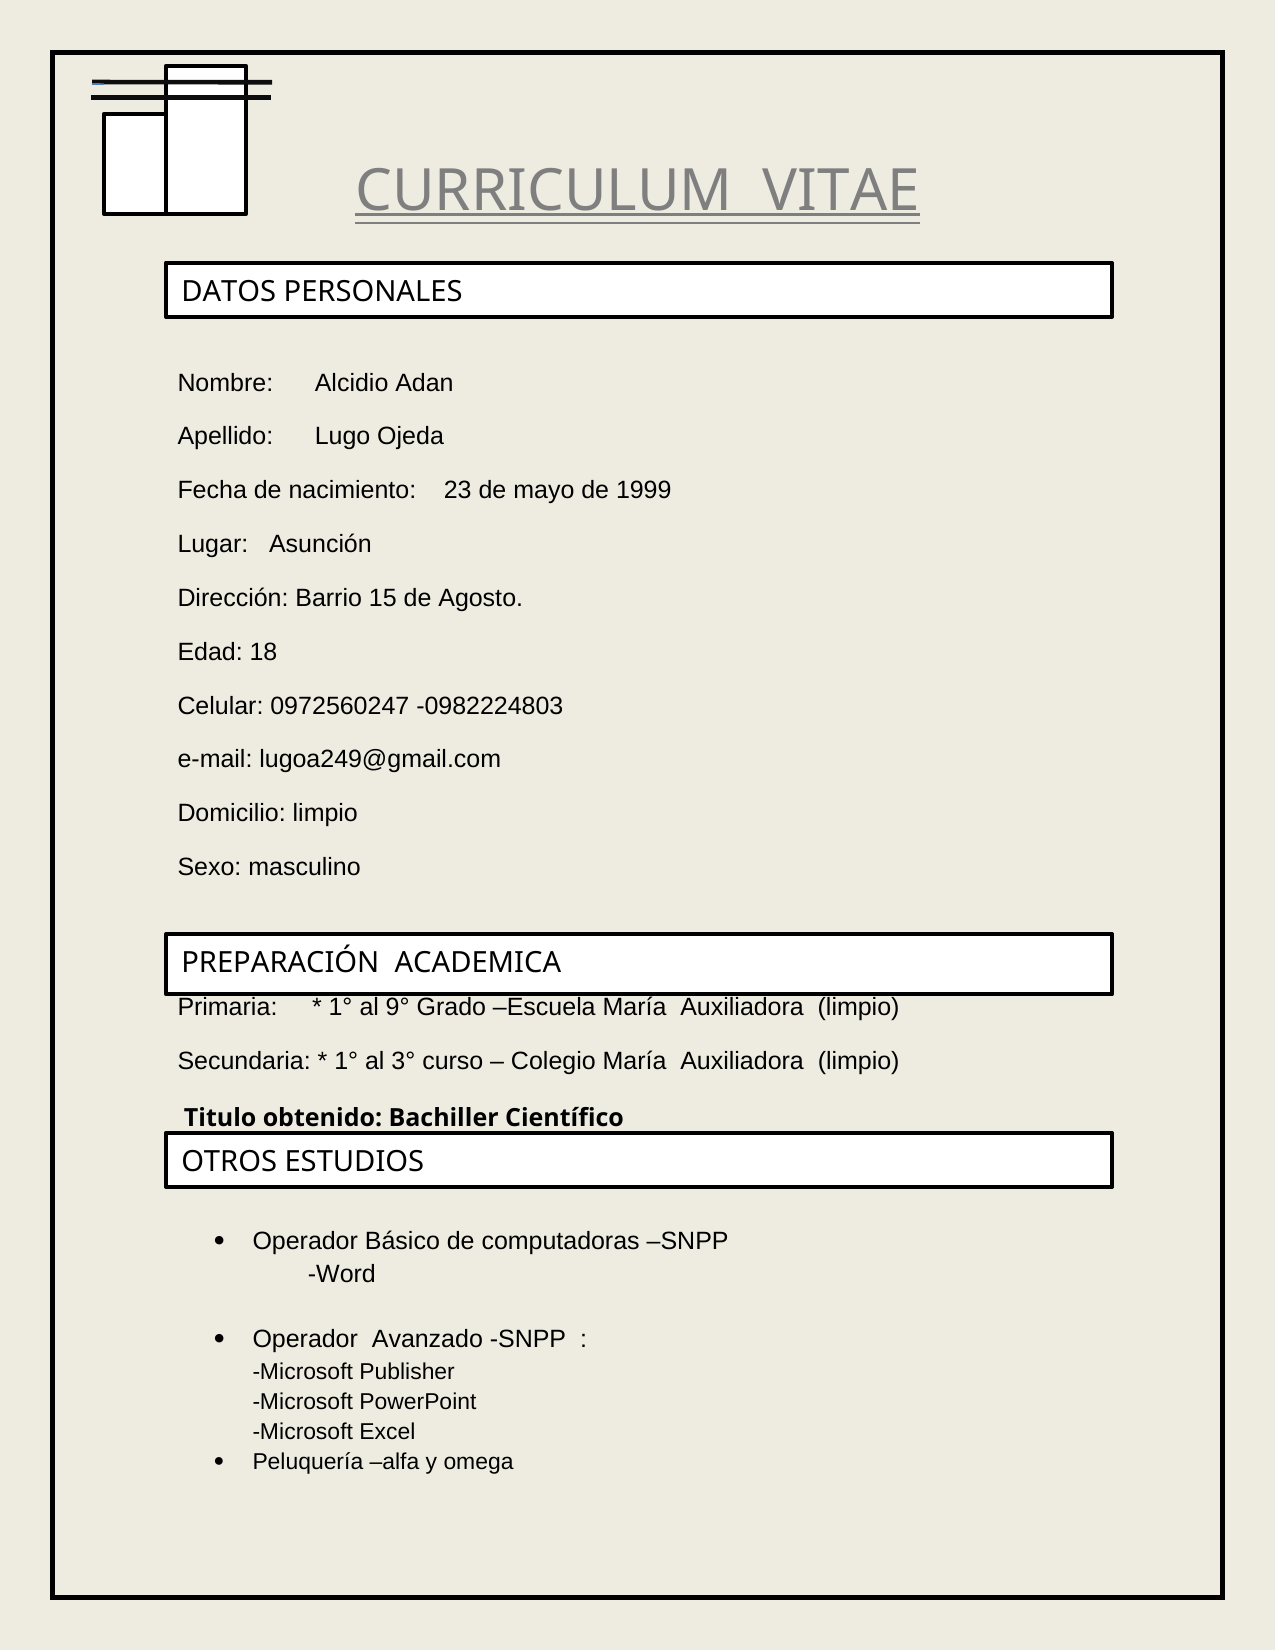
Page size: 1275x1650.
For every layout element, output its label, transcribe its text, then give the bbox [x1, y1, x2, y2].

text Primaria: * 1° al 9° Grado –Escuela María Auxiliadora (limpio) [177, 996, 1098, 1021]
text Domicilio: limpio [177, 798, 1098, 827]
text Titulo obtenido: Bachiller Científico [177, 1100, 1098, 1131]
text CURRICULUM VITAE [177, 148, 1098, 227]
text Secundaria: * 1° al 3° curso – Colegio María Auxiliadora (limpio) [177, 1046, 1098, 1074]
list -Microsoft PowerPoint [252, 1388, 1098, 1414]
list Operador Avanzado -SNPP : [215, 1324, 1098, 1353]
text Lugar: Asunción [177, 529, 1098, 558]
list -Microsoft Publisher [252, 1358, 1098, 1384]
text Edad: 18 [177, 637, 1098, 666]
text Nombre: Alcidio Adan [177, 367, 1098, 396]
text e-mail: lugoa249@gmail.com [177, 744, 1098, 773]
text Dirección: Barrio 15 de Agosto. [177, 583, 1098, 612]
text Sexo: masculino [177, 852, 1098, 881]
list -Microsoft Excel [252, 1418, 1098, 1444]
list Operador Básico de computadoras –SNPP [215, 1226, 1098, 1255]
text Fecha de nacimiento: 23 de mayo de 1999 [177, 475, 1098, 504]
list -Word [252, 1259, 1098, 1288]
list Peluquería –alfa y omega [215, 1448, 1098, 1474]
text Celular: 0972560247 -0982224803 [177, 691, 1098, 719]
text Apellido: Lugo Ojeda [177, 421, 1098, 450]
